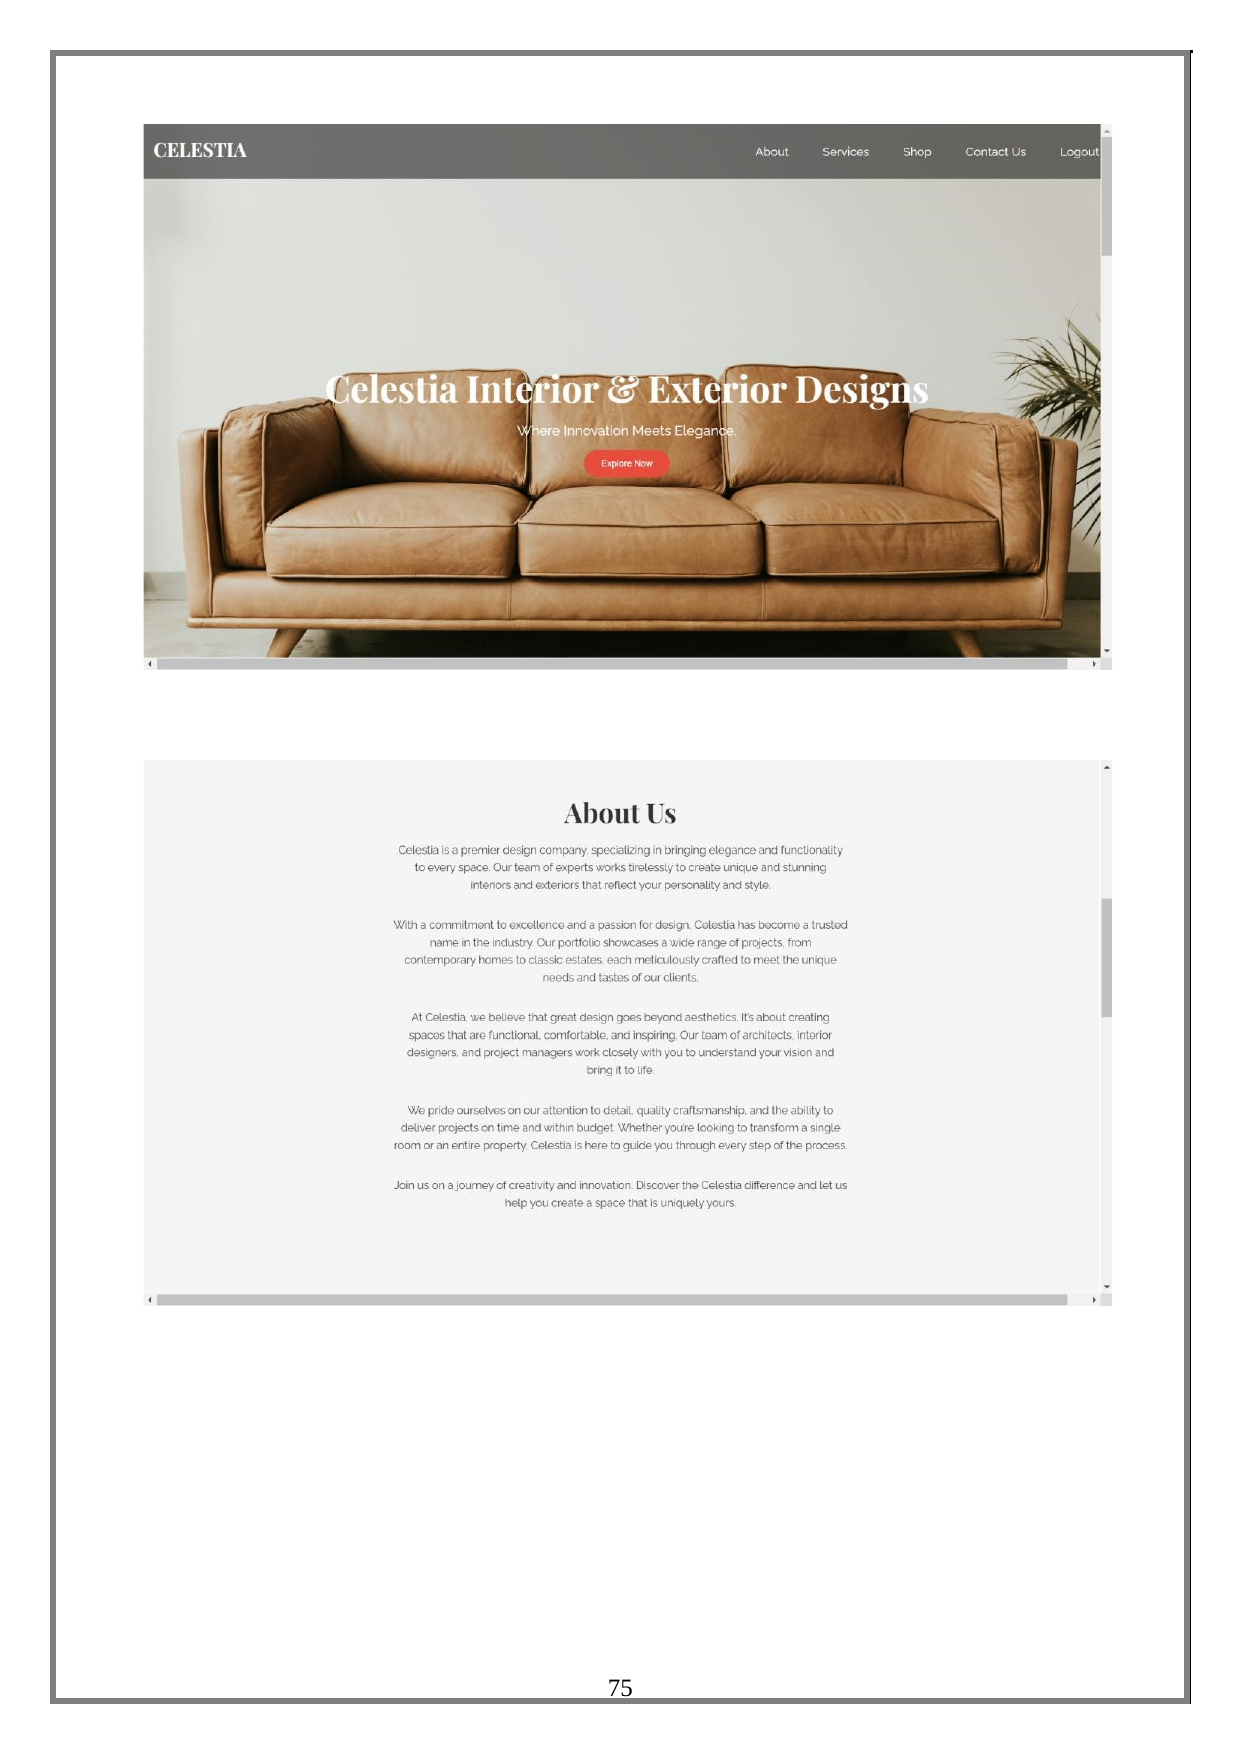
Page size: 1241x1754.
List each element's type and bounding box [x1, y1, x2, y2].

picture [143, 124, 1113, 670]
picture [143, 760, 1113, 1306]
